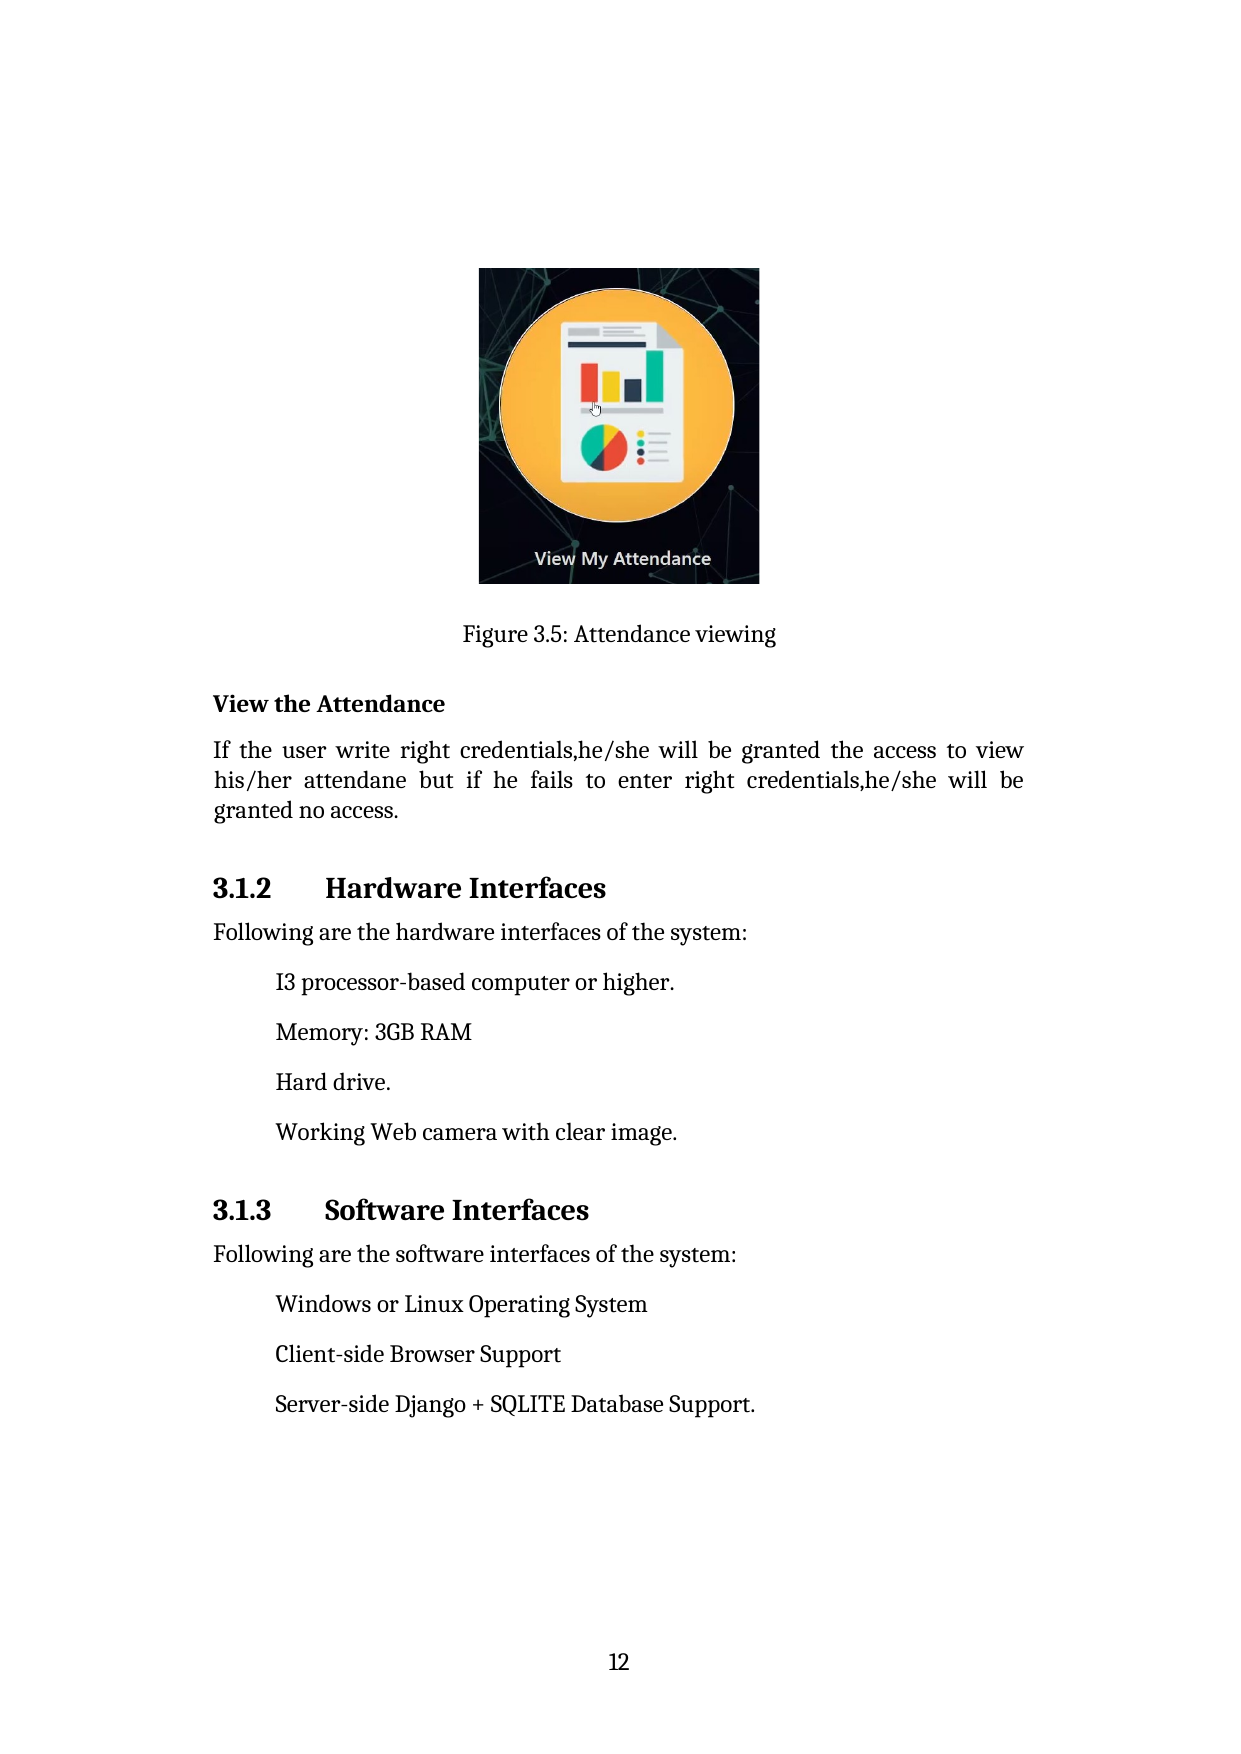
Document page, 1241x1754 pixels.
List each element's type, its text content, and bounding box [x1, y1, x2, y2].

subtitle 3.1.2 Hardware Interfaces [213, 871, 1024, 906]
text Client-side Browser Support [275, 1340, 1025, 1369]
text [213, 1240, 1025, 1269]
text If the user write right credentials,he/she will be granted the access to view his/her attendane but if he fails to enter right credentials,he/she will be granted no access. [213, 736, 1025, 824]
subtitle View the Attendance [213, 690, 1024, 719]
text Memory: 3GB RAM [275, 1018, 1025, 1047]
picture [478, 268, 760, 584]
text Server-side Django + SQLITE Database Support. [275, 1390, 1025, 1419]
text I3 processor-based computer or higher. [275, 968, 1025, 997]
text Working Web camera with clear image. [275, 1118, 1025, 1147]
text Windows or Linux Operating System [275, 1290, 1025, 1319]
text Following are the hardware interfaces of the system: [213, 918, 1025, 947]
subtitle 3.1.3 Software Interfaces [213, 1193, 1024, 1228]
text Hard drive. [275, 1068, 1025, 1097]
text Figure 3.5: Attendance viewing [214, 620, 1024, 648]
